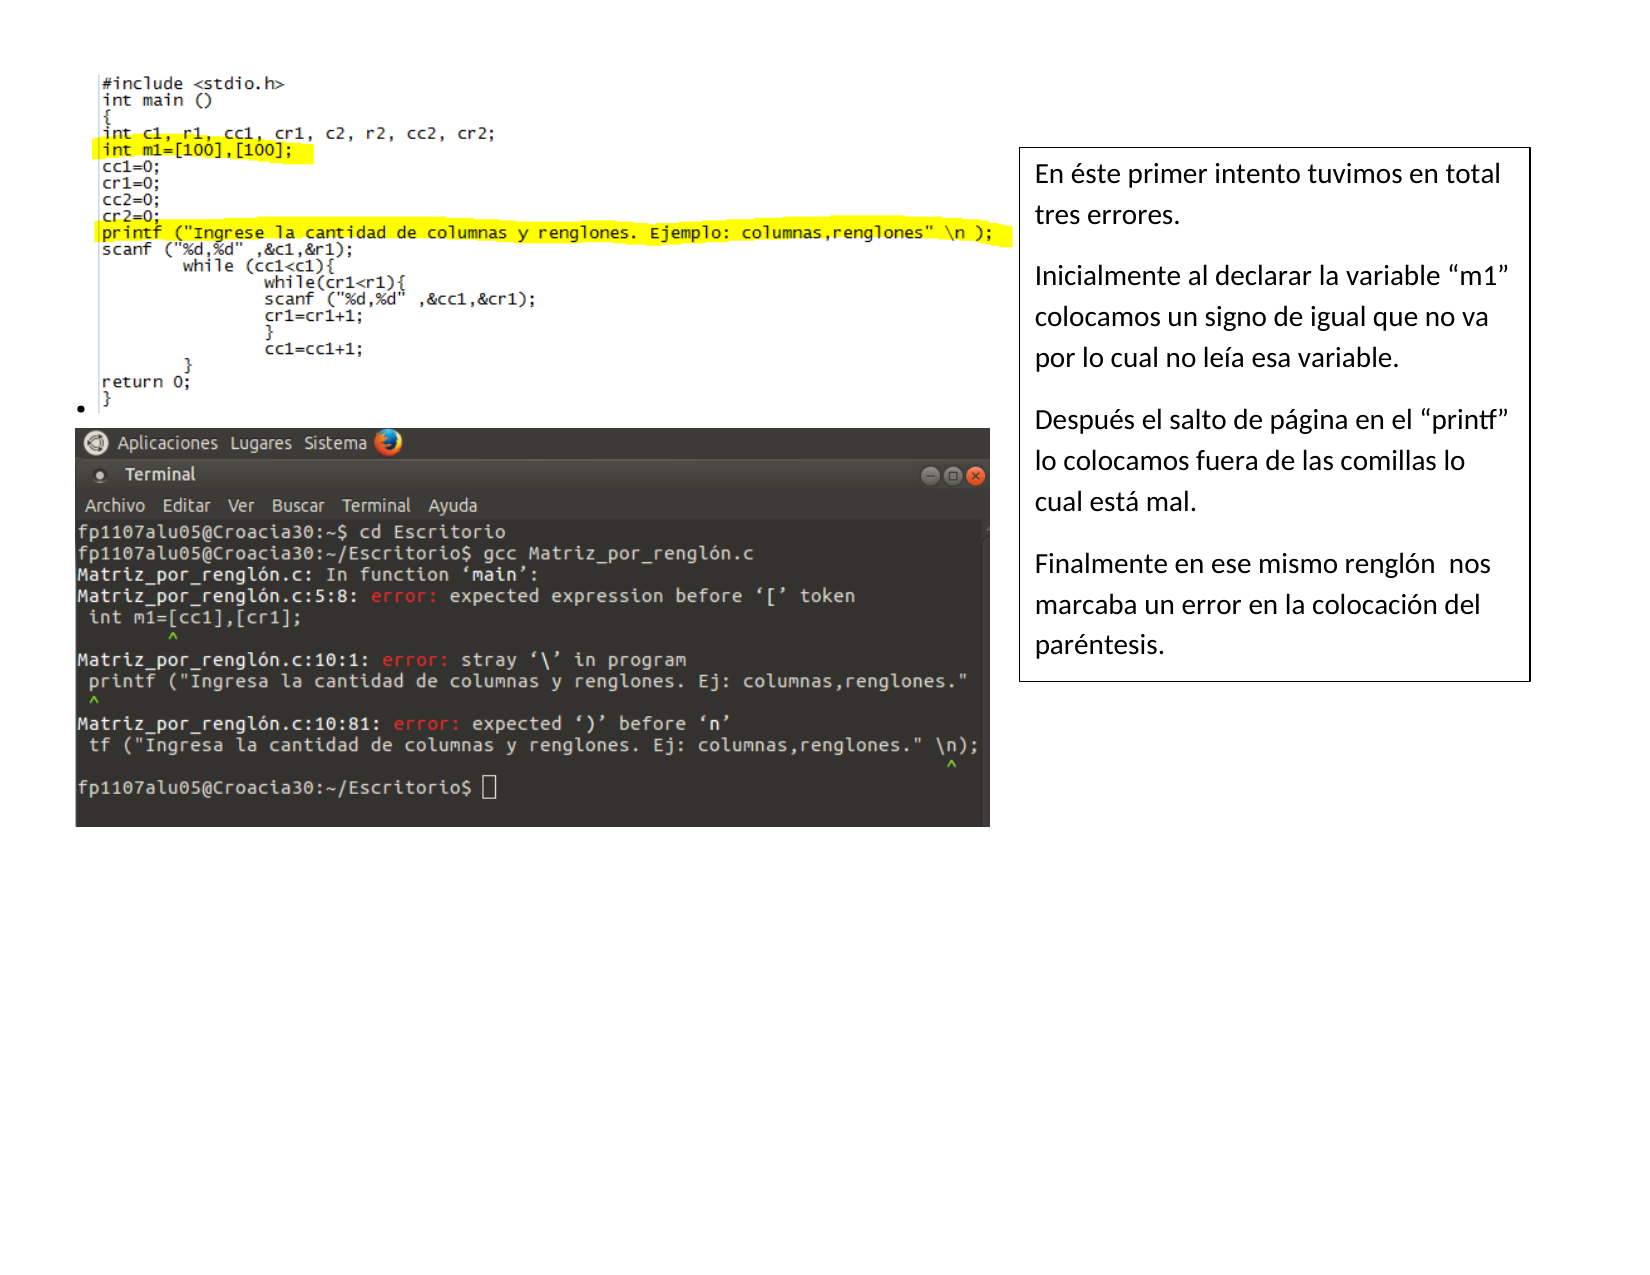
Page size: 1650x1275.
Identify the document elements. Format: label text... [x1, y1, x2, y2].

picture [92, 75, 1013, 413]
picture [75, 428, 990, 827]
